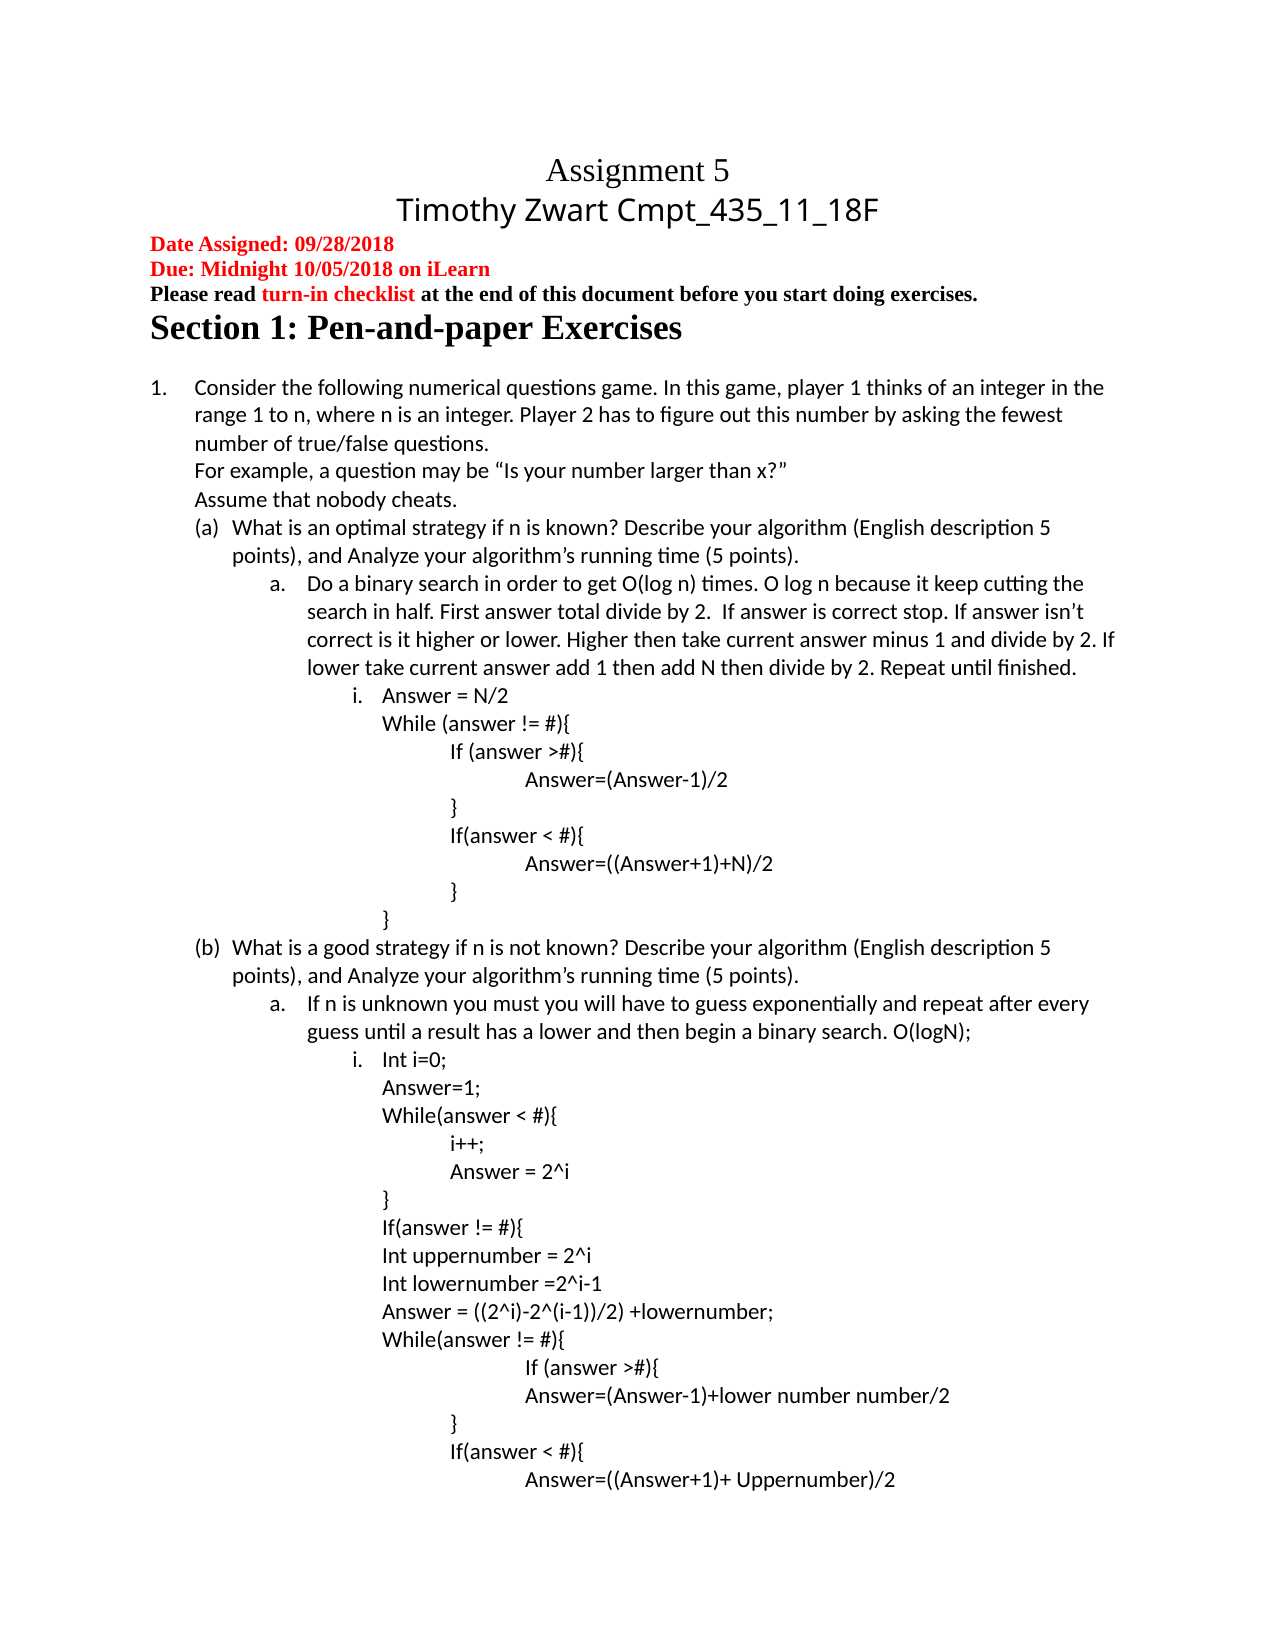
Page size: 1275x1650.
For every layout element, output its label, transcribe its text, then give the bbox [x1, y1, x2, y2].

list } [382, 1185, 1125, 1213]
text Answer=(Answer-1)+lower number number/2 [382, 1381, 1125, 1409]
list } [382, 905, 1125, 933]
text Section 1: Pen-and-paper Exercises [150, 307, 1125, 347]
text If (answer >#){ [382, 737, 1125, 765]
text If (answer >#){ [382, 1353, 1125, 1381]
list Do a binary search in order to get O(log n) times. O log n because it keep cutting the search in half. First answer total divide by 2. If answer is correct stop. If answer isn’t correct is it higher or lower. Higher then take current answer minus 1 and divide by 2. If lower take current answer add 1 then add N then divide by 2. Repeat until finished. [269, 569, 1125, 681]
list For example, a question may be “Is your number larger than x?” [194, 457, 1125, 485]
text If(answer < #){ [382, 821, 1125, 849]
list Answer = 2^i [382, 1157, 1125, 1185]
text Date Assigned: 09/28/2018 [150, 231, 1125, 256]
text } [382, 1409, 1125, 1437]
list What is an optimal strategy if n is known? Describe your algorithm (English description 5 points), and Analyze your algorithm’s running time (5 points). [194, 513, 1125, 569]
text If(answer < #){ [382, 1437, 1125, 1465]
text Answer=((Answer+1)+N)/2 [382, 849, 1125, 877]
text } [382, 877, 1125, 905]
list Int i=0; [363, 1045, 1125, 1073]
text Please read turn-in checklist at the end of this document before you start doing exercises. [150, 281, 1125, 307]
list Int uppernumber = 2^i [382, 1241, 1125, 1269]
text Timothy Zwart Cmpt_435_11_18F [150, 188, 1125, 231]
list If(answer != #){ [382, 1213, 1125, 1241]
list While(answer < #){ [382, 1101, 1125, 1129]
list Assume that nobody cheats. [194, 485, 1125, 513]
text Due: Midnight 10/05/2018 on iLearn [150, 256, 1125, 281]
list While (answer != #){ [382, 709, 1125, 737]
list While(answer != #){ [382, 1325, 1125, 1353]
list Int lowernumber =2^i-1 [382, 1269, 1125, 1297]
list Consider the following numerical questions game. In this game, player 1 thinks of an integer in the range 1 to n, where n is an integer. Player 2 has to figure out this number by asking the fewest number of true/false questions. [150, 373, 1125, 457]
text Answer=((Answer+1)+ Uppernumber)/2 [382, 1465, 1125, 1493]
text Answer=(Answer-1)/2 [382, 765, 1125, 793]
list Answer = ((2^i)-2^(i-1))/2) +lowernumber; [382, 1297, 1125, 1325]
list i++; [382, 1129, 1125, 1157]
list What is a good strategy if n is not known? Describe your algorithm (English description 5 points), and Analyze your algorithm’s running time (5 points). [194, 933, 1125, 989]
list Answer=1; [382, 1073, 1125, 1101]
list If n is unknown you must you will have to guess exponentially and repeat after every guess until a result has a lower and then begin a binary search. O(logN); [269, 989, 1125, 1045]
text } [382, 793, 1125, 821]
text Assignment 5 [150, 150, 1125, 188]
list Answer = N/2 [363, 681, 1125, 709]
